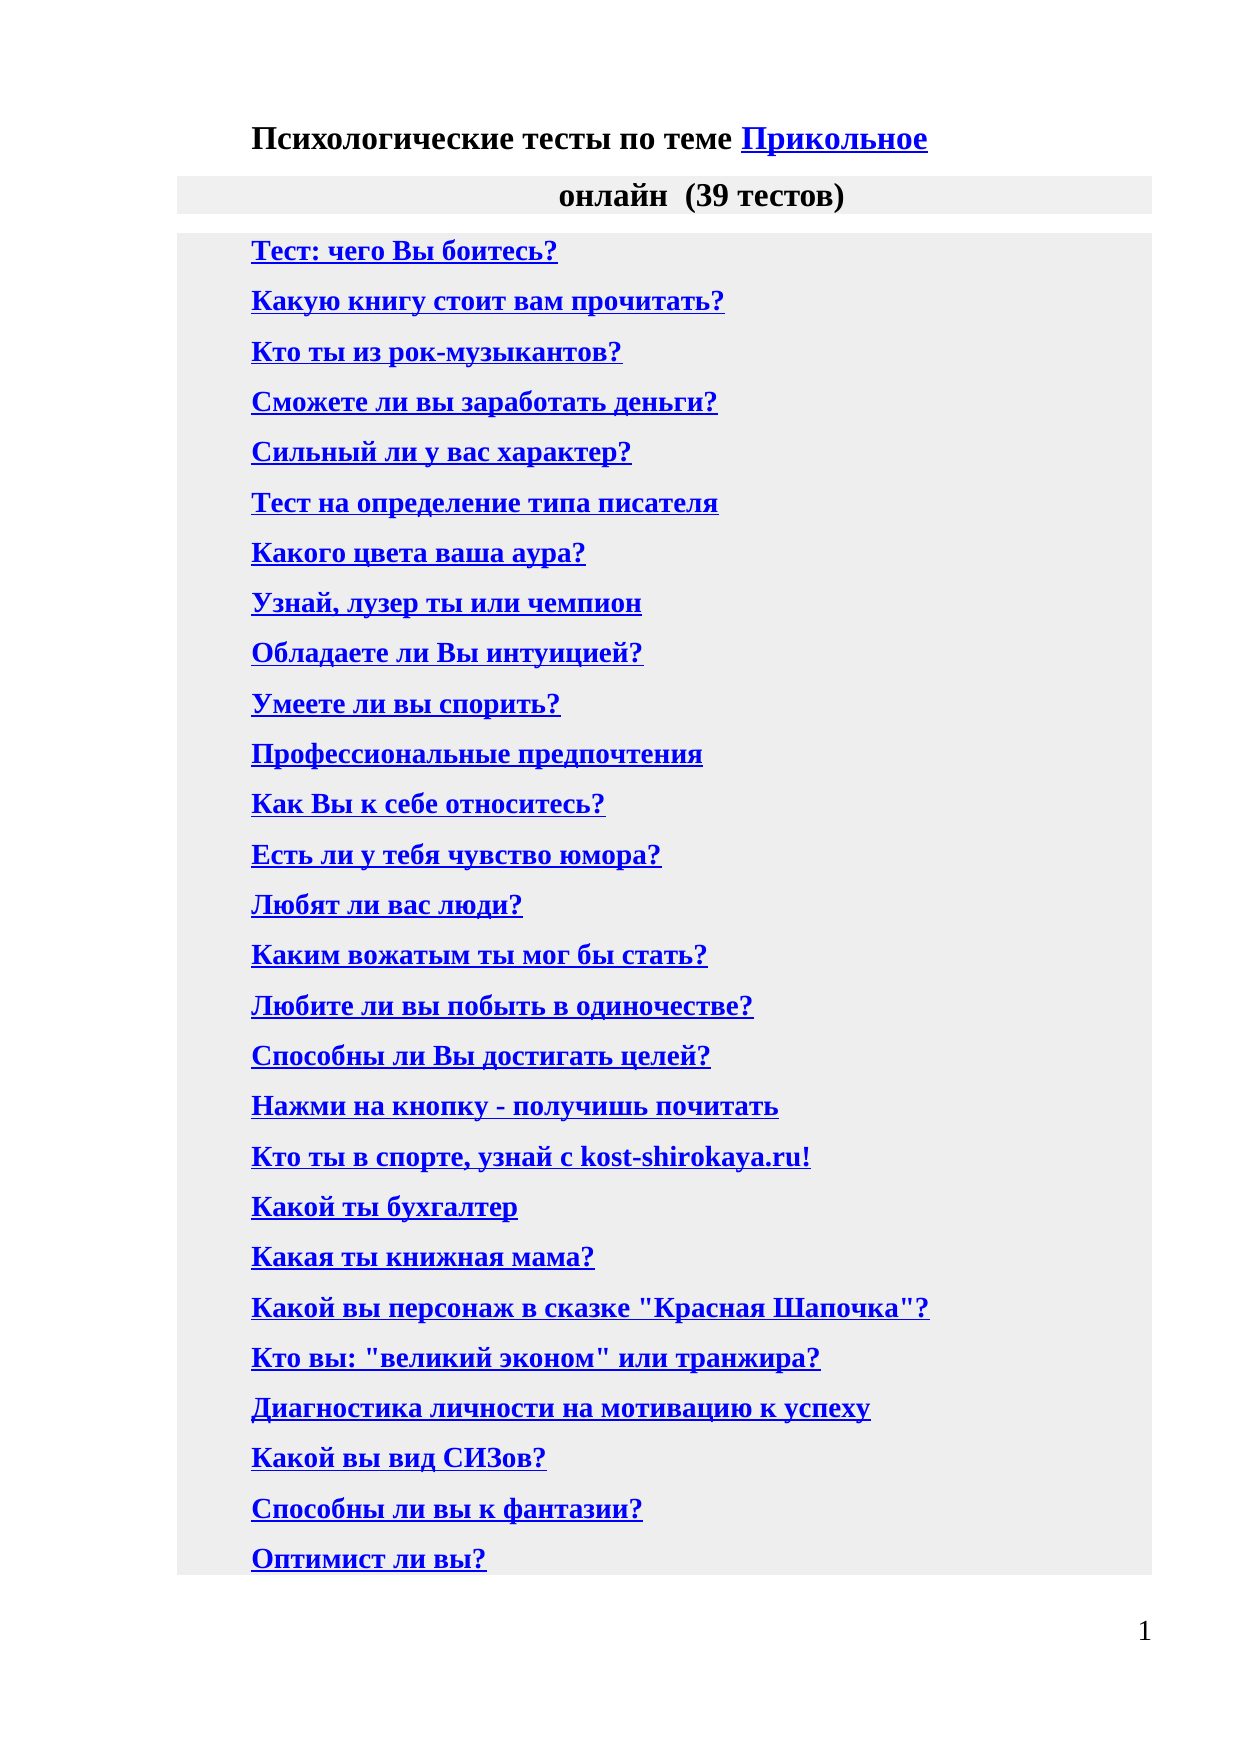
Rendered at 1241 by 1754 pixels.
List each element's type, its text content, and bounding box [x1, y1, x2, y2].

text Какого цвета ваша аура? [177, 535, 1152, 568]
text Какой ты бухгалтер [177, 1189, 1152, 1223]
text Оптимист ли вы? [177, 1541, 1152, 1575]
text Тест на определение типа писателя [177, 485, 1152, 518]
text Любят ли вас люди? [177, 887, 1152, 921]
text Обладаете ли Вы интуицией? [177, 636, 1152, 669]
text Сильный ли у вас характер? [177, 434, 1152, 468]
text Сможете ли вы заработать деньги? [177, 384, 1152, 418]
text Диагностика личности на мотивацию к успеху [177, 1390, 1152, 1424]
text Узнай, лузер ты или чемпион [177, 585, 1152, 619]
text Психологические тесты по теме Прикольное [177, 118, 1152, 156]
text Какой вы вид СИЗов? [177, 1441, 1152, 1474]
text Тест: чего Вы боитесь? [177, 233, 1152, 267]
text Профессиональные предпочтения [177, 736, 1152, 770]
text Какую книгу стоит вам прочитать? [177, 283, 1152, 317]
text Любите ли вы побыть в одиночестве? [177, 988, 1152, 1021]
text Кто вы: "великий эконом" или транжира? [177, 1340, 1152, 1373]
text Какой вы персонаж в сказке "Красная Шапочка"? [177, 1290, 1152, 1323]
text Кто ты из рок-музыкантов? [177, 334, 1152, 367]
text Способны ли вы к фантазии? [177, 1491, 1152, 1524]
text Способны ли Вы достигать целей? [177, 1038, 1152, 1072]
text Кто ты в спорте, узнай с kost-shirokaya.ru! [177, 1139, 1152, 1172]
text Каким вожатым ты мог бы стать? [177, 937, 1152, 971]
text Есть ли у тебя чувство юмора? [177, 837, 1152, 870]
text Какая ты книжная мама? [177, 1239, 1152, 1273]
text онлайн (39 тестов) [177, 176, 1152, 214]
text Нажми на кнопку - получишь почитать [177, 1088, 1152, 1122]
text Как Вы к себе относитесь? [177, 787, 1152, 820]
text Умеете ли вы спорить? [177, 686, 1152, 719]
